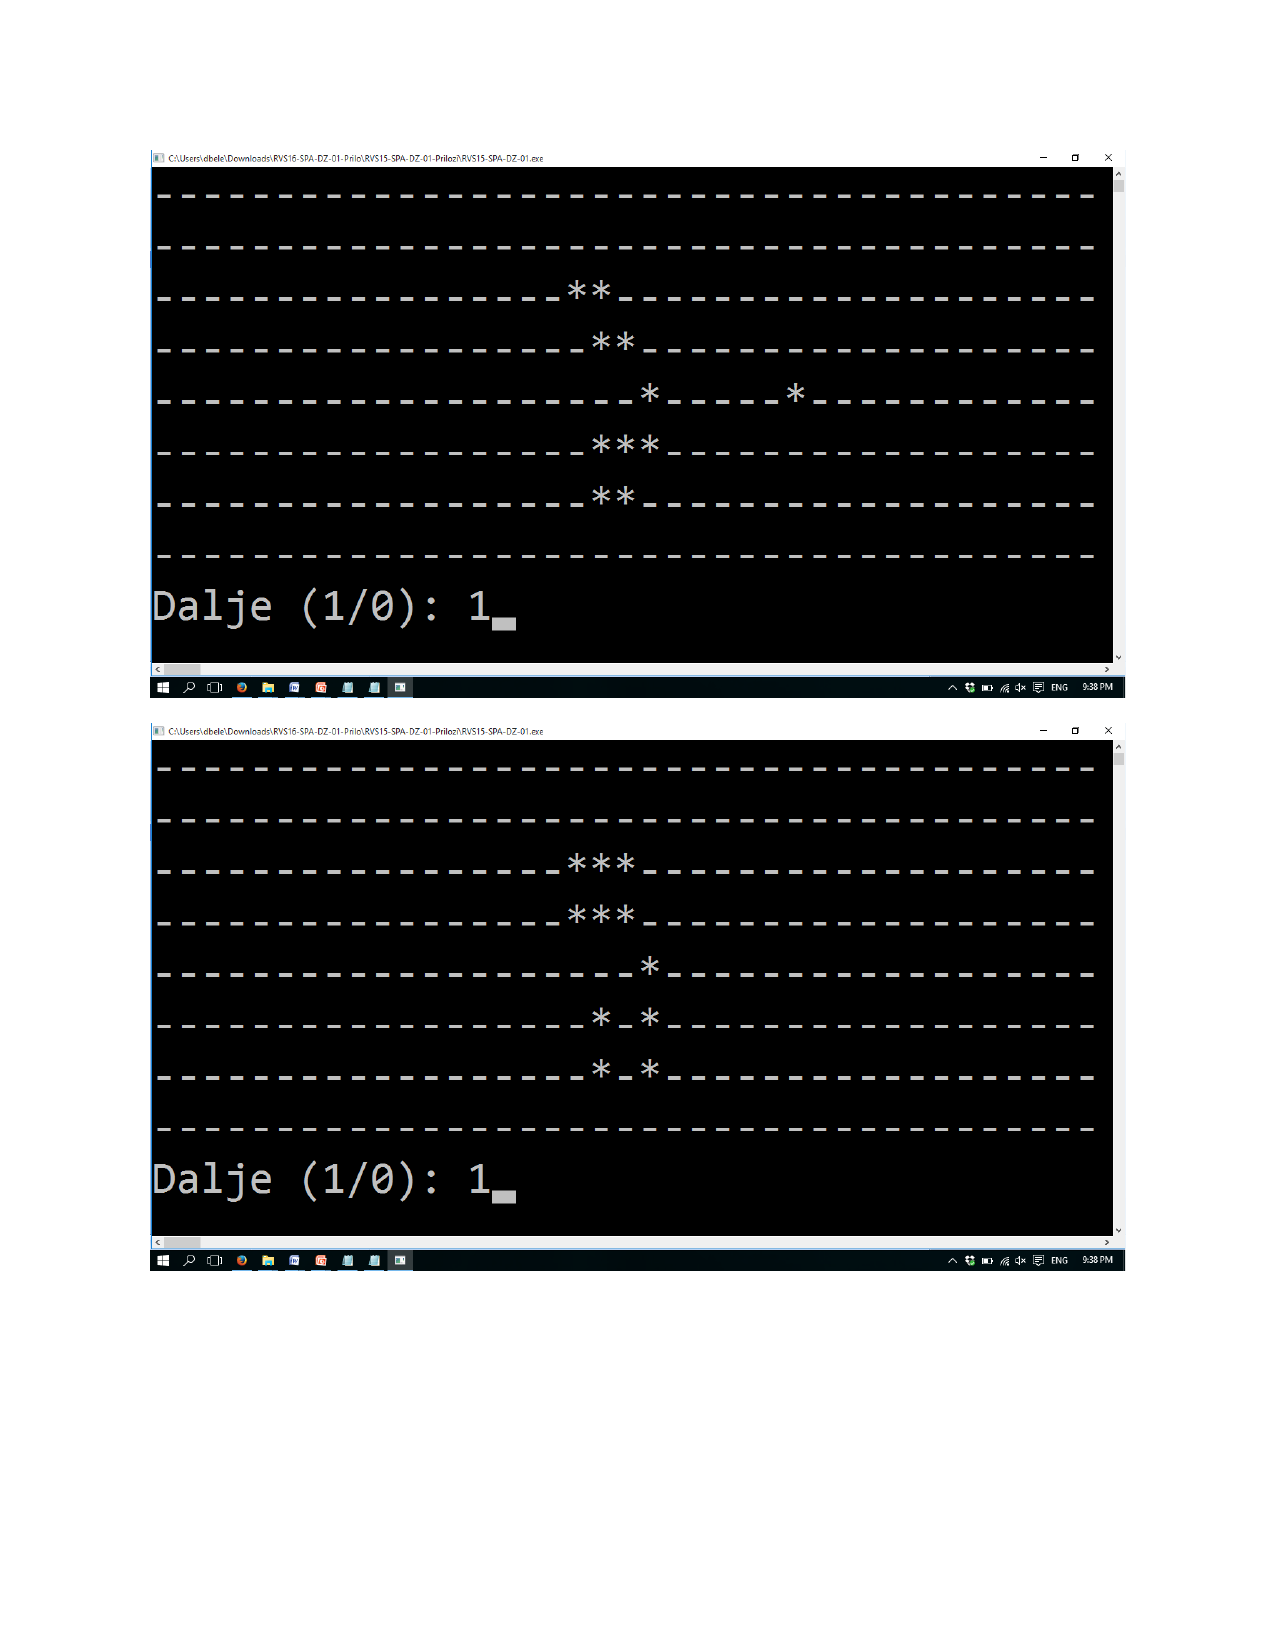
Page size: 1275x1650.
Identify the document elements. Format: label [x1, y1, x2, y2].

picture [150, 150, 1125, 698]
picture [150, 723, 1125, 1271]
